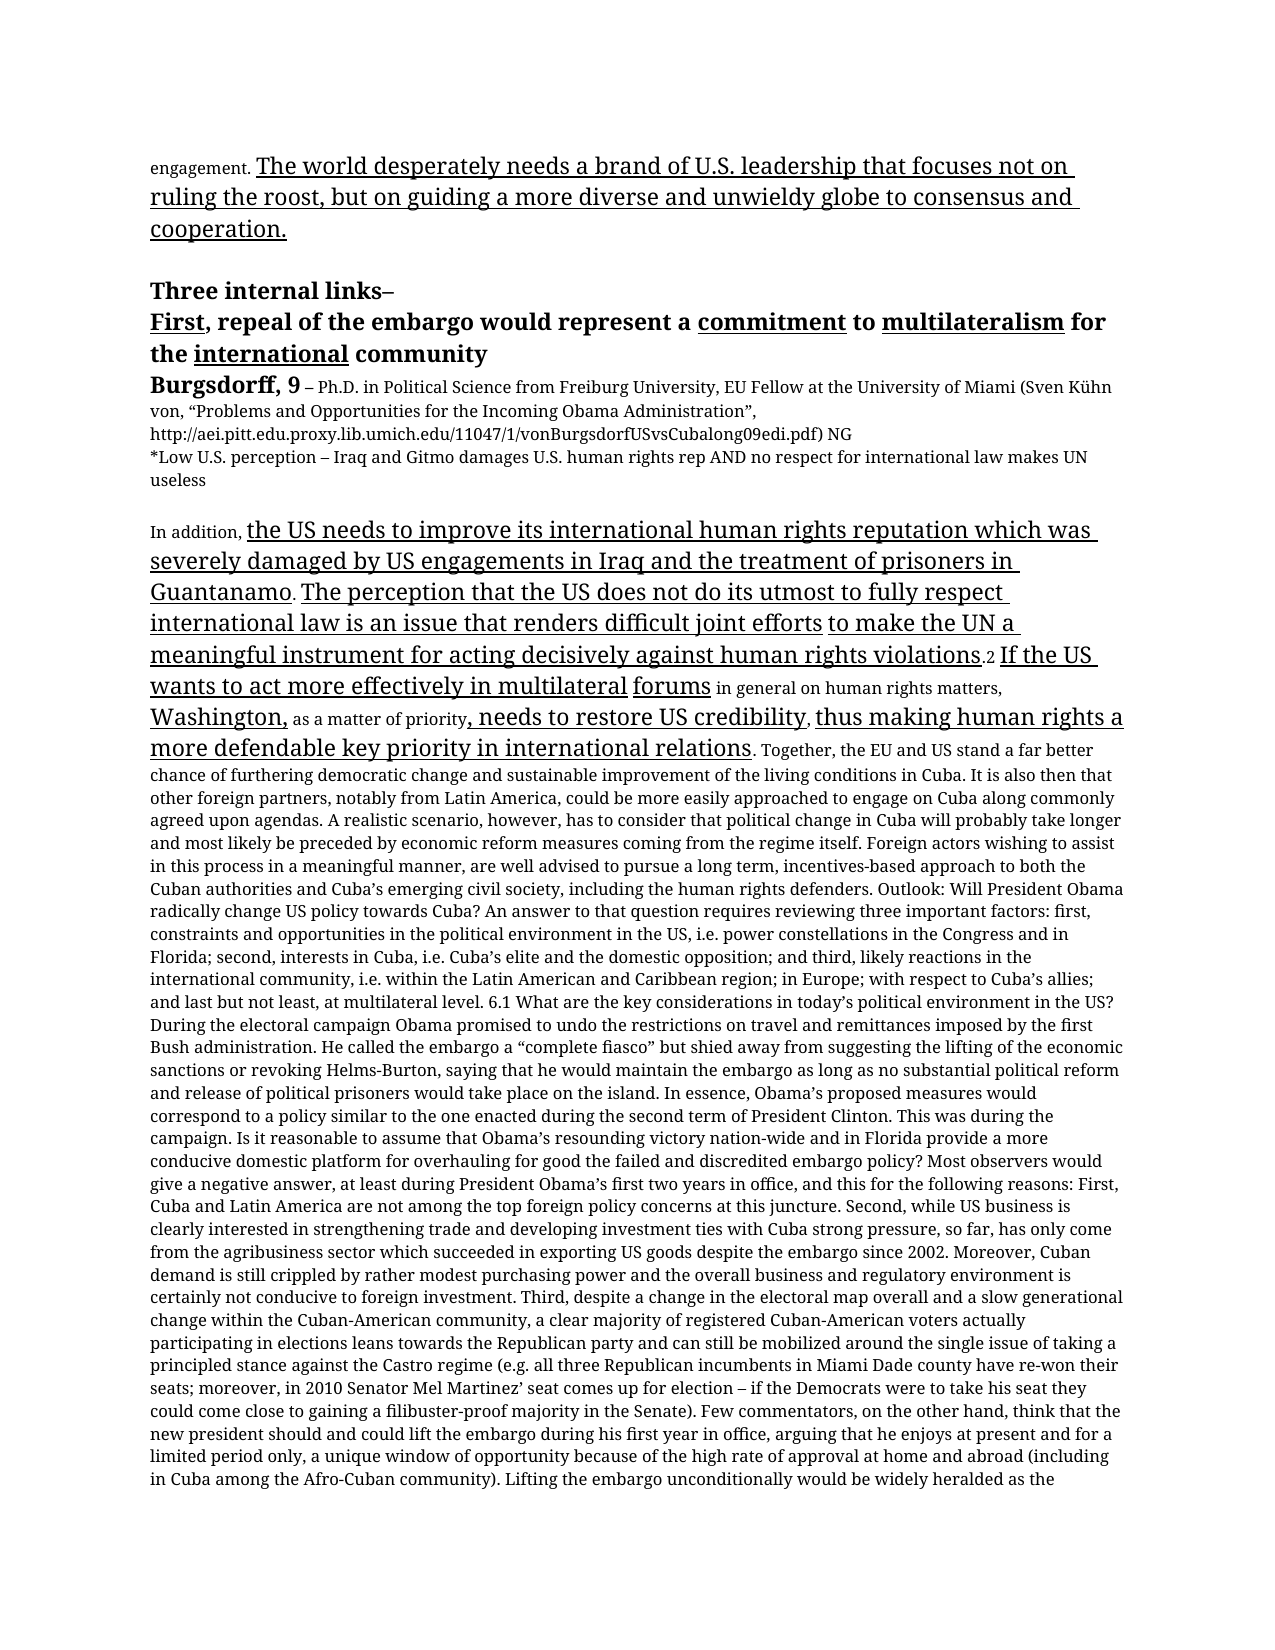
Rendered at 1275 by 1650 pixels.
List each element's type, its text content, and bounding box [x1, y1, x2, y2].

text *Low U.S. perception – Iraq and Gitmo damages U.S. human rights rep AND no respect for international law makes UN useless [150, 445, 1125, 491]
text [150, 513, 1125, 1490]
text Three internal links– [150, 275, 1125, 306]
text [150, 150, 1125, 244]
text Burgsdorff, 9 – Ph.D. in Political Science from Freiburg University, EU Fellow at the University of Miami (Sven Kühn von, “Problems and Opportunities for the Incoming Obama Administration”, http://aei.pitt.edu.proxy.lib.umich.edu/11047/1/vonBurgsdorfUSvsCubalong09edi.pdf) NG [150, 369, 1125, 445]
text First, repeal of the embargo would represent a commitment to multilateralism for the international community [150, 306, 1125, 369]
